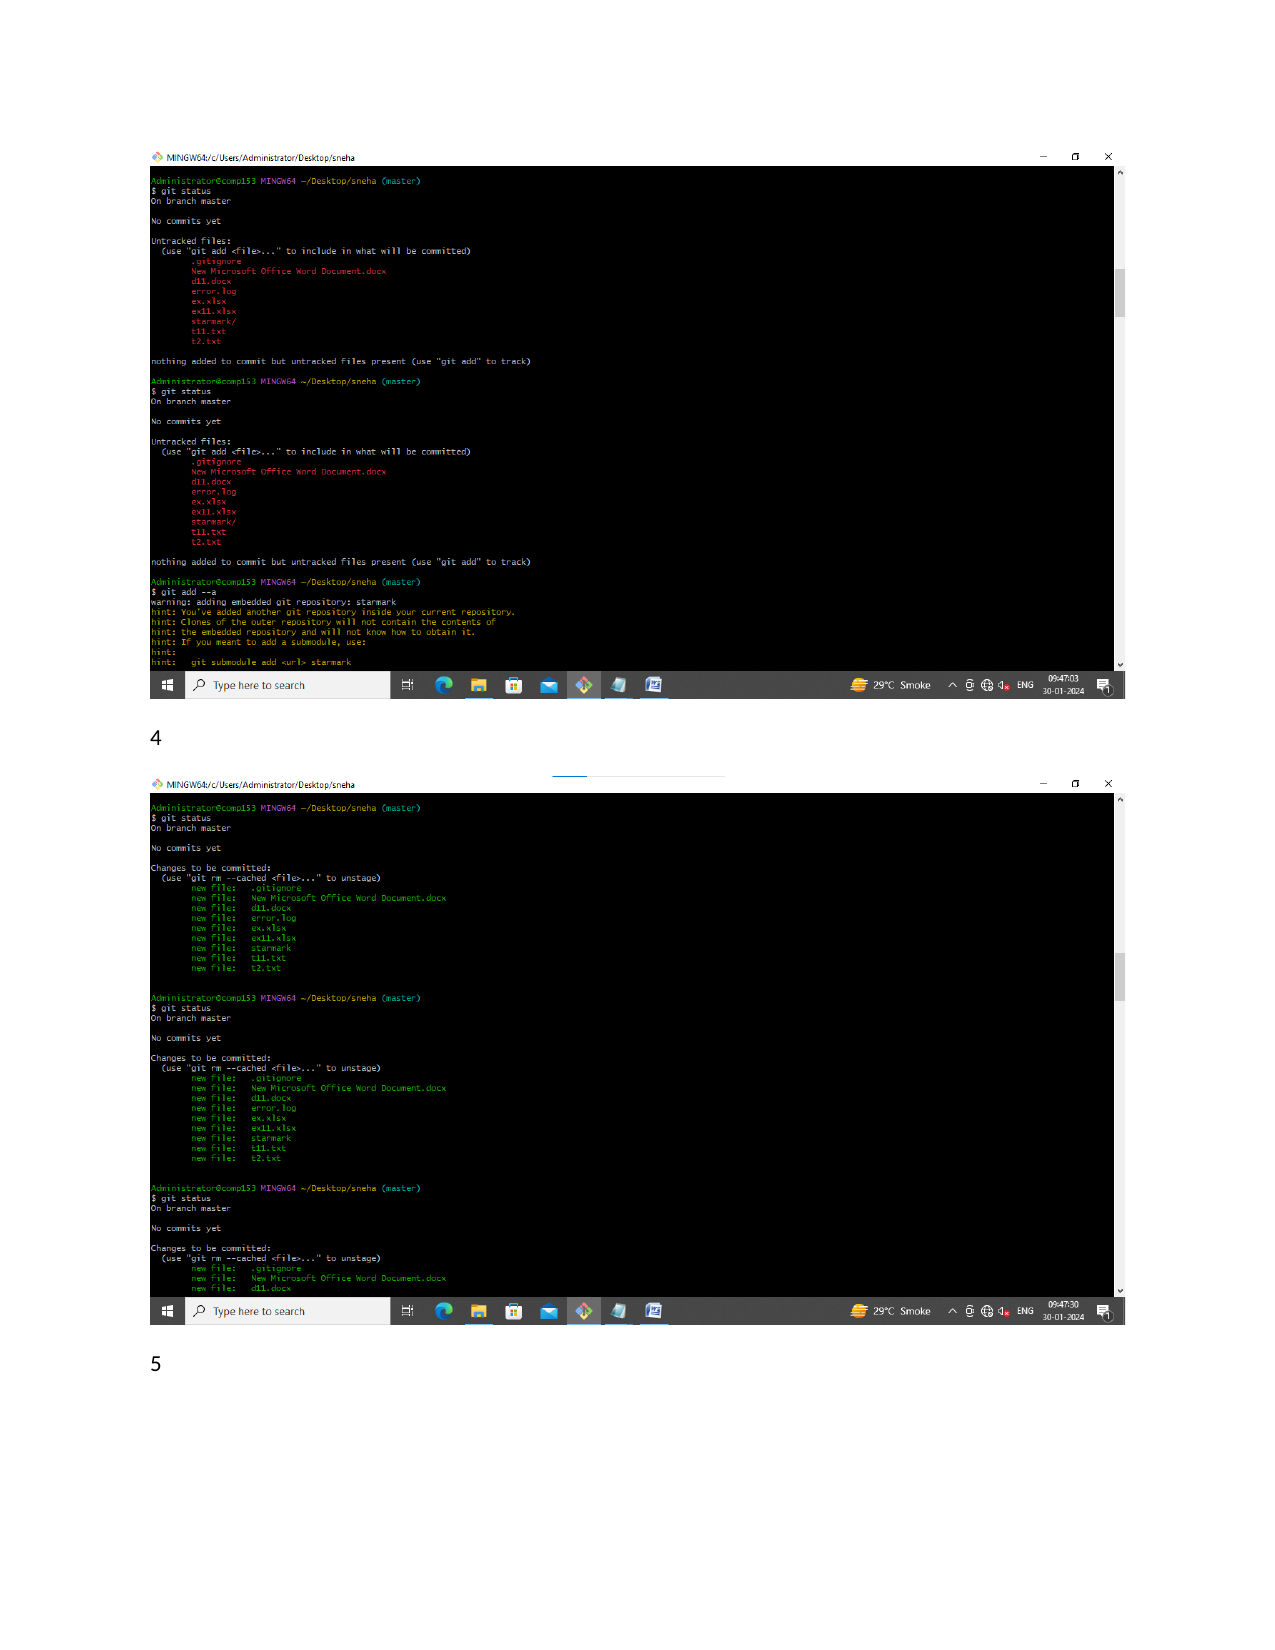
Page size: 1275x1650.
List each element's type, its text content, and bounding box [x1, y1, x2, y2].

text 5 [150, 1349, 1125, 1377]
text 4 [150, 723, 1125, 751]
picture [150, 150, 1125, 699]
picture [150, 776, 1125, 1325]
